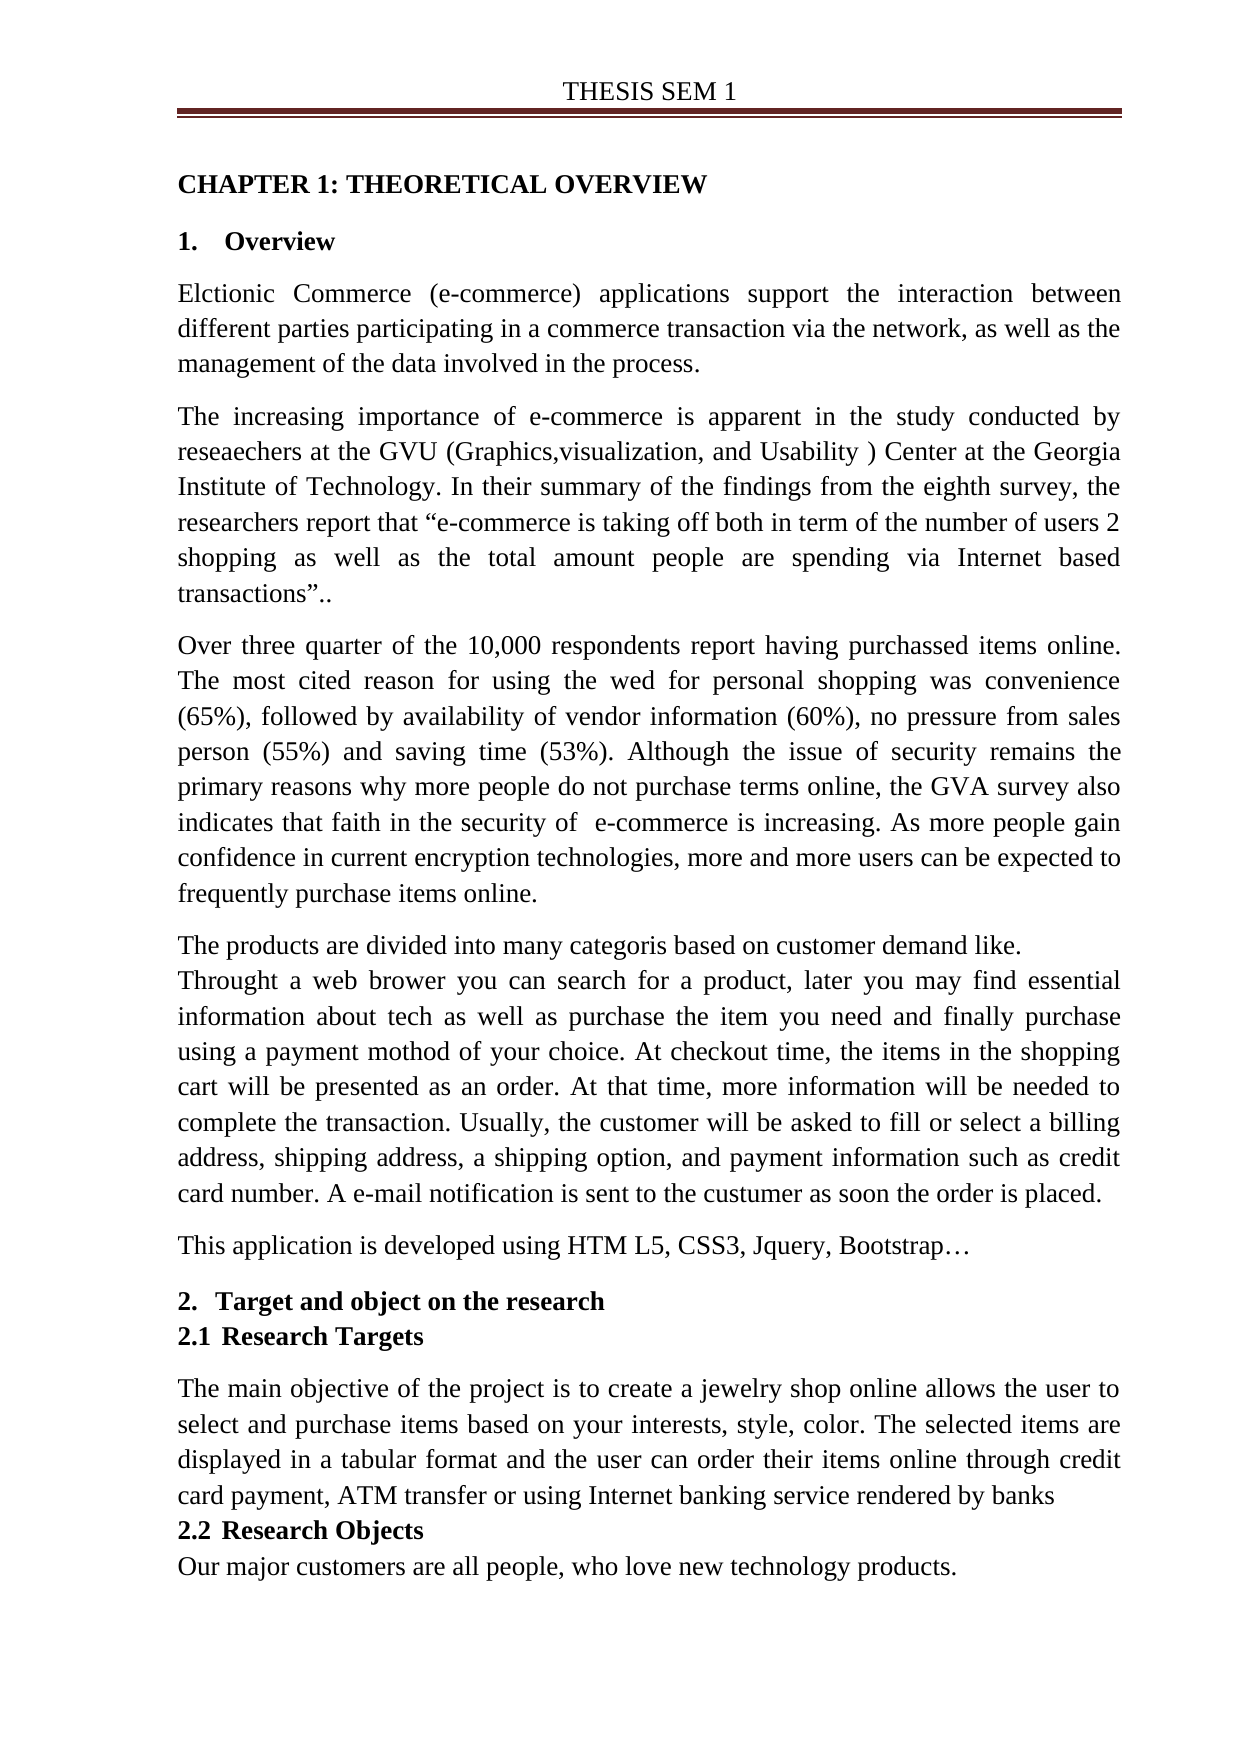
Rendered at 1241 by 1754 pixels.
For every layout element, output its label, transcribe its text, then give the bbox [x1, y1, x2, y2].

text Our major customers are all people, who love new technology products. [177, 1547, 1122, 1582]
text Over three quarter of the 10,000 respondents report having purchassed items online. The most cited reason for using the wed for personal shopping was convenience (65%), followed by availability of vendor information (60%), no pressure from sales person (55%) and saving time (53%). Although the issue of security remains the primary reasons why more people do not purchase terms online, the GVA survey also indicates that faith in the security of e-commerce is increasing. As more people gain confidence in current encryption technologies, more and more users can be expected to frequently purchase items online. [177, 626, 1122, 909]
subtitle Target and object on the research [177, 1282, 1122, 1317]
text The products are divided into many categoris based on customer demand like. [177, 926, 1122, 961]
subtitle CHAPTER 1: THEORETICAL OVERVIEW [177, 165, 1122, 201]
text Throught a web brower you can search for a product, later you may find essential information about tech as well as purchase the item you need and finally purchase using a payment mothod of your choice. At checkout time, the items in the shopping cart will be presented as an order. At that time, more information will be needed to complete the transaction. Usually, the customer will be asked to fill or select a billing address, shipping address, a shipping option, and payment information such as credit card number. A e-mail notification is sent to the custumer as soon the order is placed. [177, 961, 1122, 1209]
text Elctionic Commerce (e-commerce) applications support the interaction between different parties participating in a commerce transaction via the network, as well as the management of the data involved in the process. [177, 274, 1122, 380]
list Research Targets [177, 1317, 1122, 1353]
subtitle Overview [177, 222, 1122, 257]
list This application is developed using HTM L5, CSS3, Jquery, Bootstrap… [177, 1226, 1122, 1261]
list Research Objects [177, 1511, 1122, 1547]
text The main objective of the project is to create a jewelry shop online allows the user to select and purchase items based on your interests, style, color. The selected items are displayed in a tabular format and the user can order their items online through credit card payment, ATM transfer or using Internet banking service rendered by banks [177, 1369, 1122, 1511]
text The increasing importance of e-commerce is apparent in the study conducted by reseaechers at the GVU (Graphics,visualization, and Usability ) Center at the Georgia Institute of Technology. In their summary of the findings from the eighth survey, the researchers report that “e-commerce is taking off both in term of the number of users 2 shopping as well as the total amount people are spending via Internet based transactions”.. [177, 397, 1122, 609]
